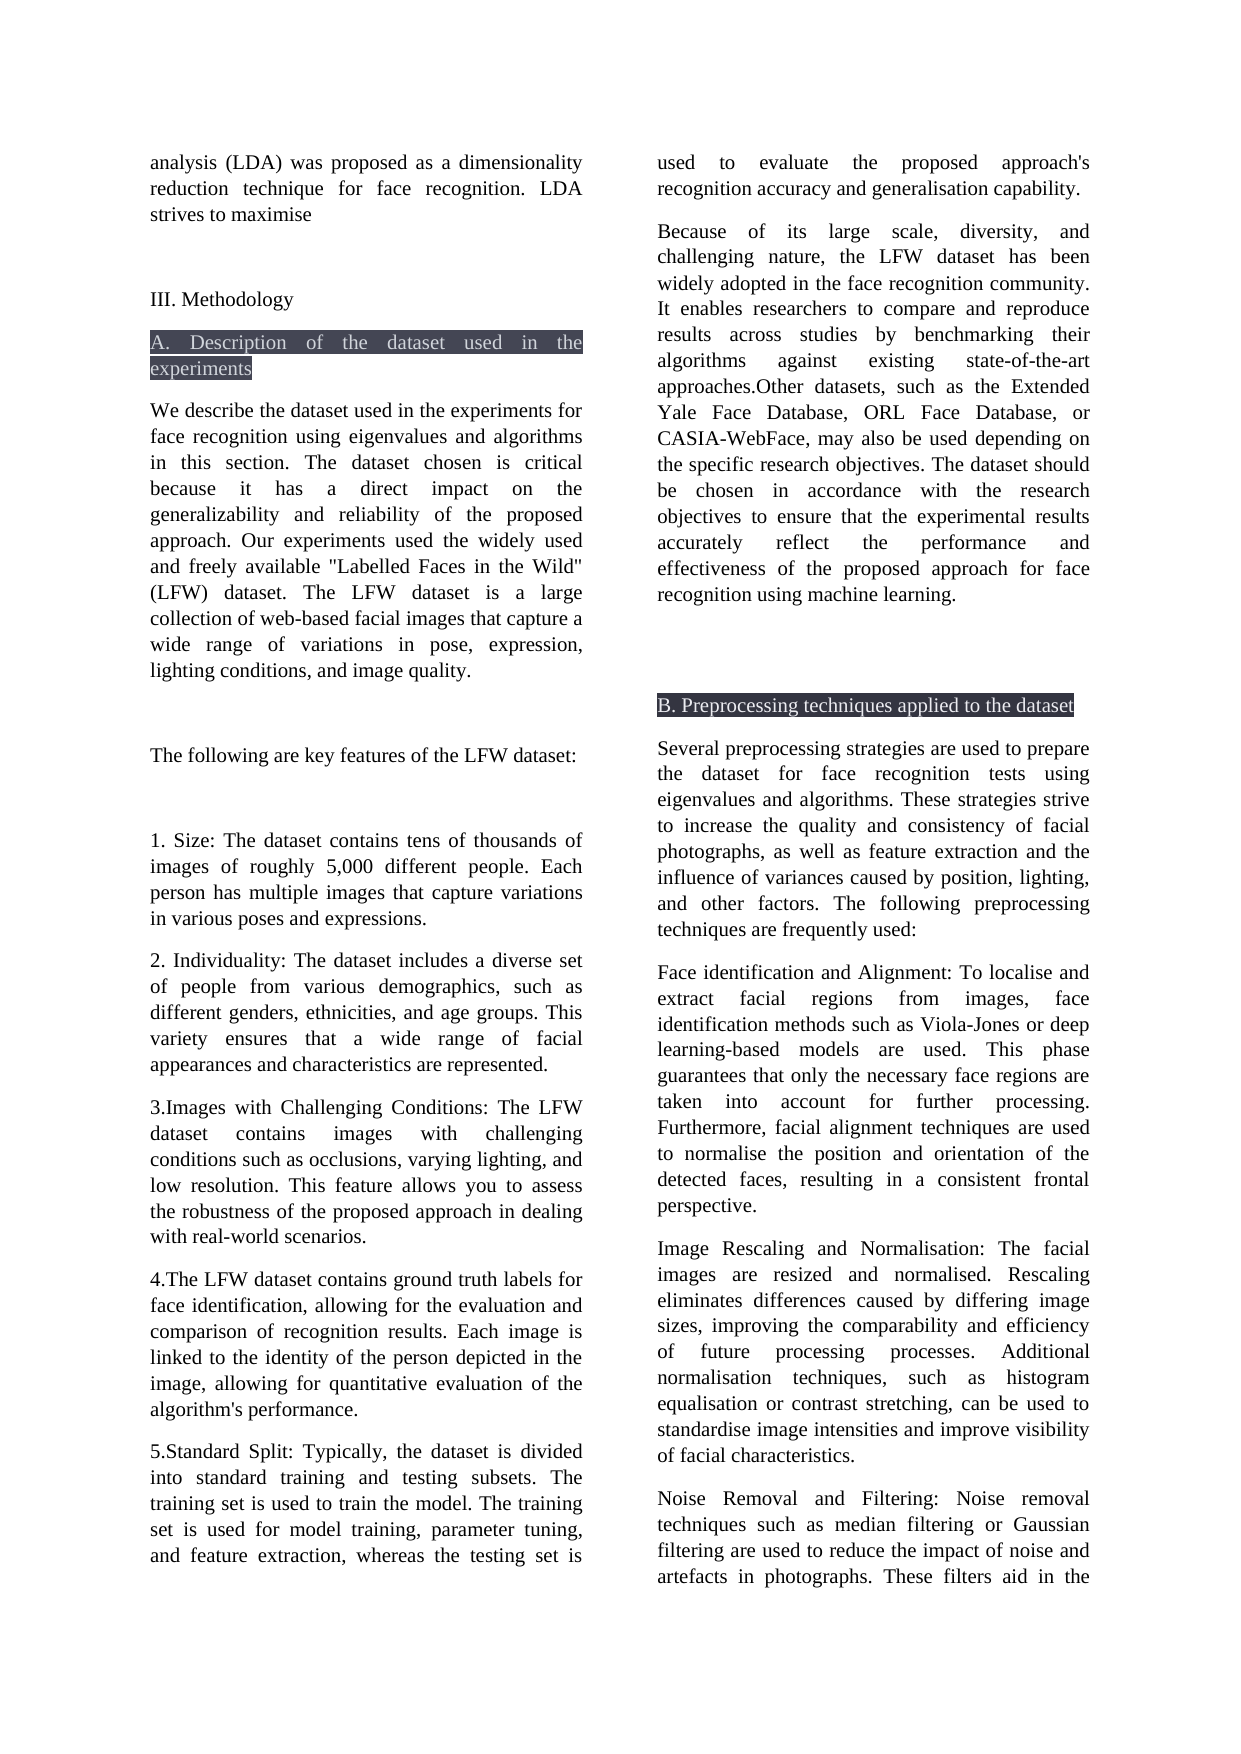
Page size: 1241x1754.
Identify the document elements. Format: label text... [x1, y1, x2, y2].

text III. Methodology [150, 287, 583, 311]
text Because of its large scale, diversity, and challenging nature, the LFW dataset has been widely adopted in the face recognition community. It enables researchers to compare and reproduce results across studies by benchmarking their algorithms against existing state-of-the-art approaches.Other datasets, such as the Extended Yale Face Database, ORL Face Database, or CASIA-WebFace, may also be used depending on the specific research objectives. The dataset should be chosen in accordance with the research objectives to ensure that the experimental results accurately reflect the performance and effectiveness of the proposed approach for face recognition using machine learning. [657, 218, 1090, 606]
text B. Preprocessing techniques applied to the dataset [657, 667, 1090, 717]
text 5.Standard Split: Typically, the dataset is divided into standard training and testing subsets. The training set is used to train the model. The training set is used for model training, parameter tuning, and feature extraction, whereas the testing set is used to evaluate the proposed approach's recognition accuracy and generalisation capability. [150, 1439, 583, 1567]
text 2. Individuality: The dataset includes a diverse set of people from various demographics, such as different genders, ethnicities, and age groups. This variety ensures that a wide range of facial appearances and characteristics are represented. [150, 948, 583, 1076]
text We describe the dataset used in the experiments for face recognition using eigenvalues and algorithms in this section. The dataset chosen is critical because it has a direct impact on the generalizability and reliability of the proposed approach. Our experiments used the widely used and freely available "Labelled Faces in the Wild" (LFW) dataset. The LFW dataset is a large collection of web-based facial images that capture a wide range of variations in pose, expression, lighting conditions, and image quality. [150, 398, 583, 682]
text Several preprocessing strategies are used to prepare the dataset for face recognition tests using eigenvalues and algorithms. These strategies strive to increase the quality and consistency of facial photographs, as well as feature extraction and the influence of variances caused by position, lighting, and other factors. The following preprocessing techniques are frequently used: [657, 735, 1090, 941]
text A. Description of the dataset used in the experiments [150, 354, 583, 380]
text Image Rescaling and Normalisation: The facial images are resized and normalised. Rescaling eliminates differences caused by differing image sizes, improving the comparability and efficiency of future processing processes. Additional normalisation techniques, such as histogram equalisation or contrast stretching, can be used to standardise image intensities and improve visibility of facial characteristics. [657, 1236, 1090, 1467]
text 4.The LFW dataset contains ground truth labels for face identification, allowing for the evaluation and comparison of recognition results. Each image is linked to the identity of the person depicted in the image, allowing for quantitative evaluation of the algorithm's performance. [150, 1267, 583, 1421]
text Face identification and Alignment: To localise and extract facial regions from images, face identification methods such as Viola-Jones or deep learning-based models are used. This phase guarantees that only the necessary face regions are taken into account for further processing. Furthermore, facial alignment techniques are used to normalise the position and orientation of the detected faces, resulting in a consistent frontal perspective. [657, 959, 1090, 1217]
text 1. Size: The dataset contains tens of thousands of images of roughly 5,000 different people. Each person has multiple images that capture variations in various poses and expressions. [150, 828, 583, 930]
text 5.Standard Split: Typically, the dataset is divided into standard training and testing subsets. The training set is used to train the model. The training set is used for model training, parameter tuning, and feature extraction, whereas the testing set is used to evaluate the proposed approach's recognition accuracy and generalisation capability. [657, 150, 1090, 200]
text 3.Images with Challenging Conditions: The LFW dataset contains images with challenging conditions such as occlusions, varying lighting, and low resolution. This feature allows you to assess the robustness of the proposed approach in dealing with real-world scenarios. [150, 1095, 583, 1248]
text The following are key features of the LFW dataset: [150, 743, 583, 767]
